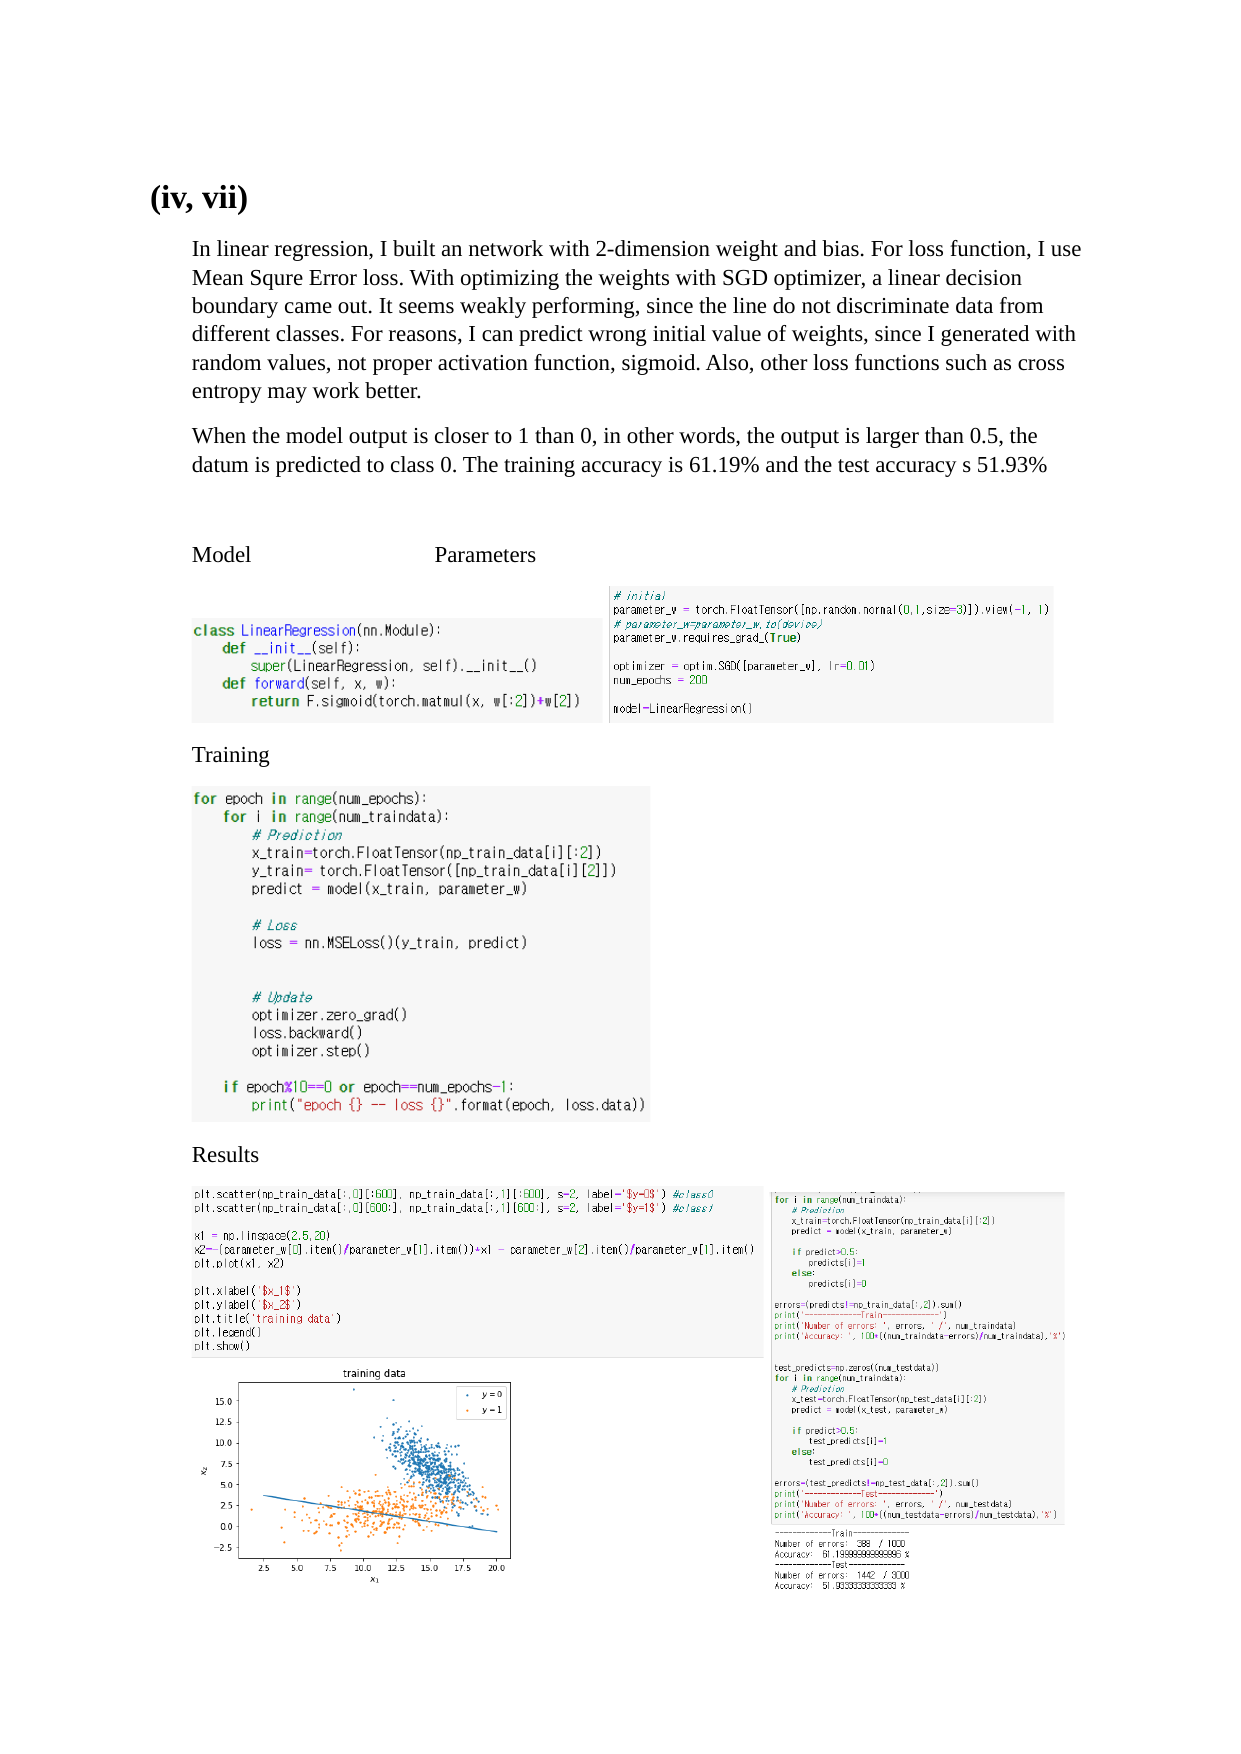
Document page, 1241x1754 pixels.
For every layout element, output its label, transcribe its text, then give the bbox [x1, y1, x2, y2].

picture [191, 618, 603, 723]
text (iv, vii) [150, 177, 1090, 216]
text Model Parameters [192, 541, 1090, 567]
picture [191, 786, 651, 1122]
text In linear regression, I built an network with 2-dimension weight and bias. For loss function, I use Mean Squre Error loss. With optimizing the weights with SGD optimizer, a linear decision boundary came out. It seems weakly performing, since the line do not discriminate data from different classes. For reasons, I can predict wrong initial value of weights, since I generated with random values, not proper activation function, sigmoid. Also, other loss functions such as cross entropy may work better. [192, 235, 1090, 404]
picture [608, 586, 1054, 723]
picture [191, 1186, 764, 1591]
picture [769, 1192, 1065, 1591]
text Training [192, 741, 1090, 767]
text Results [192, 1141, 1090, 1167]
text When the model output is closer to 1 than 0, in other words, the output is larger than 0.5, the datum is predicted to class 0. The training accuracy is 61.19% and the test accuracy s 51.93% [192, 422, 1090, 477]
